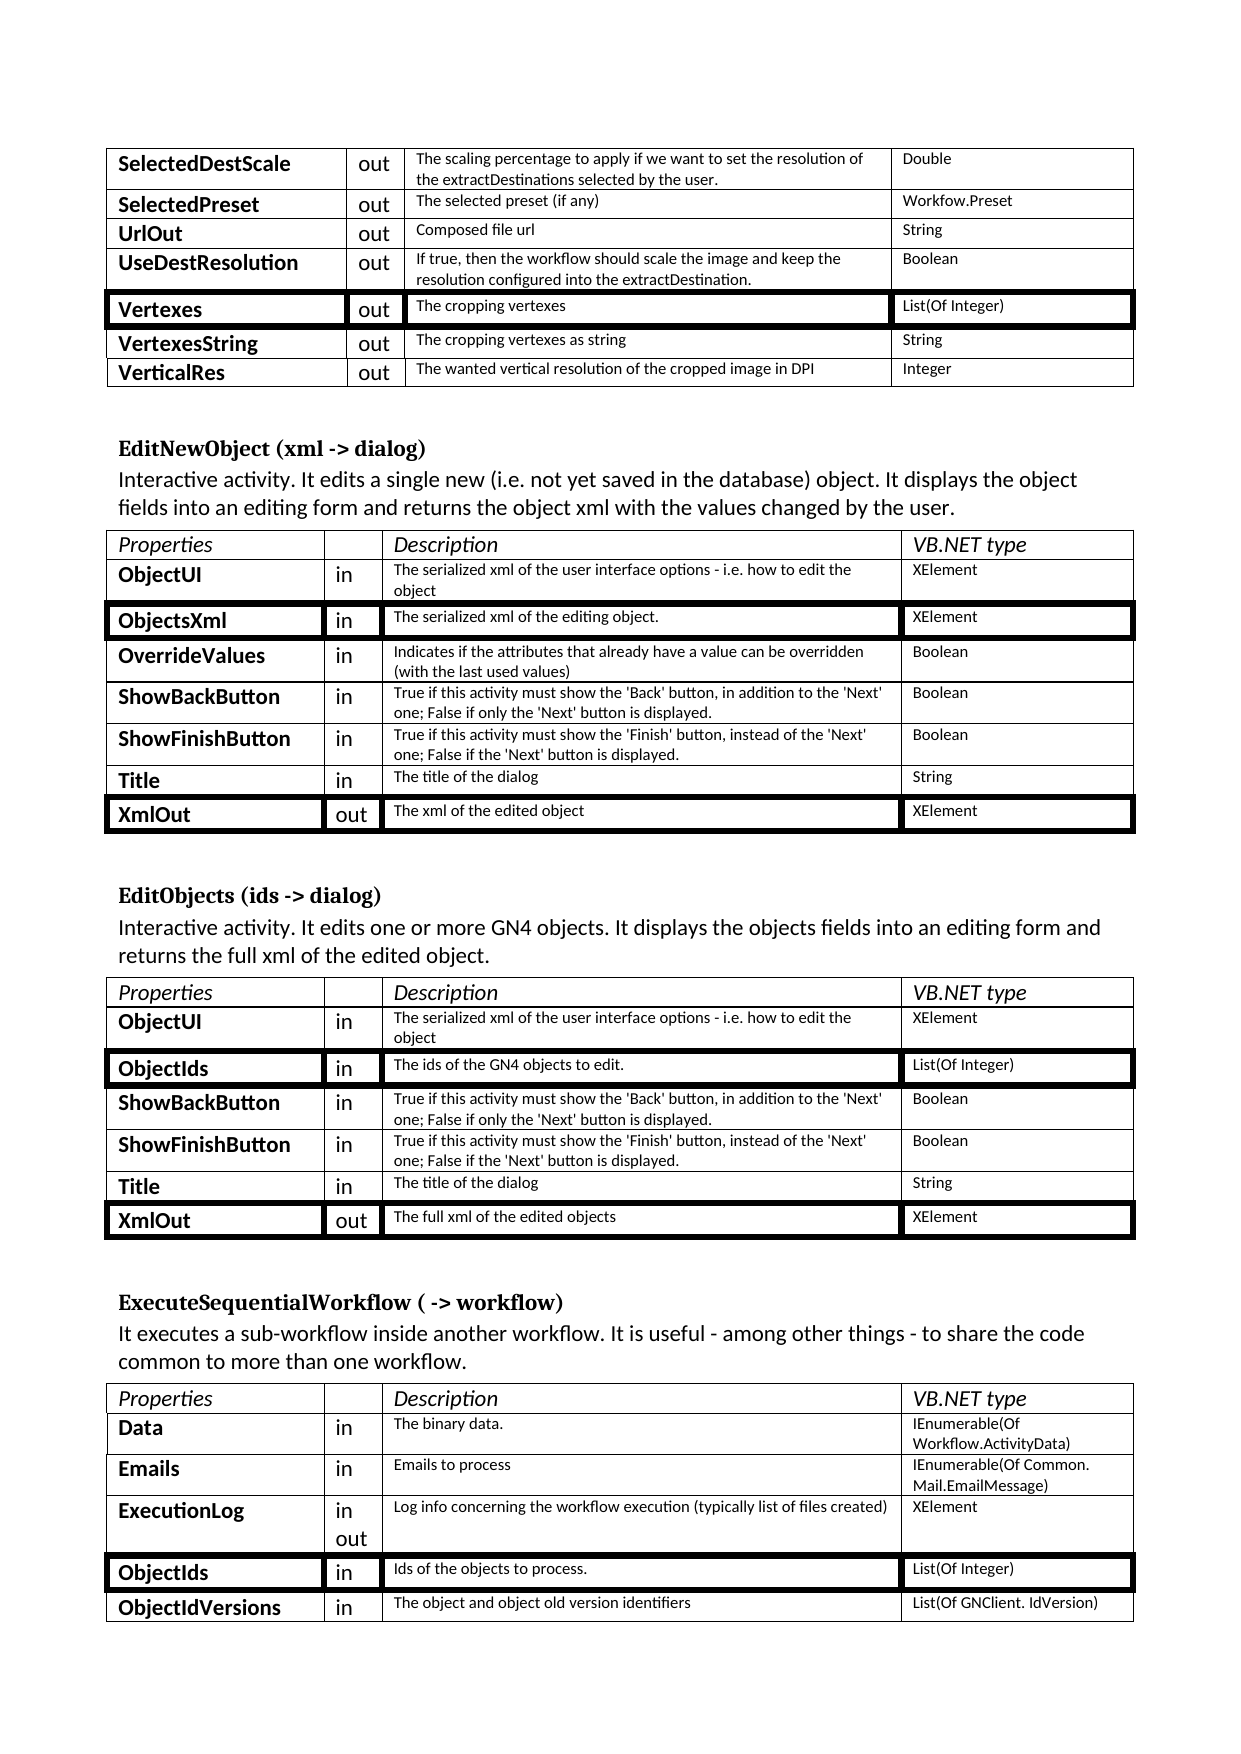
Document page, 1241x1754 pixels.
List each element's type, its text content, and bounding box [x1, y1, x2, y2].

table_cell out [347, 219, 404, 247]
table_cell in [325, 683, 382, 723]
table_cell Double [892, 149, 1133, 189]
table_cell ObjectUI [107, 560, 324, 600]
table_cell The selected preset (if any) [405, 190, 891, 218]
table_cell Composed file url [405, 219, 891, 247]
table_cell String [902, 766, 1133, 794]
table_cell List(Of Integer) [905, 1559, 1130, 1587]
table_header [325, 1384, 382, 1412]
table_cell String [892, 330, 1133, 358]
table_cell True if this activity must show the 'Finish' button, instead of the 'Next' one; False if the 'Next' button is displayed. [383, 724, 901, 765]
table_cell ObjectIdVersions [107, 1593, 324, 1621]
table_cell ObjectIds [110, 1054, 321, 1082]
table_cell The full xml of the edited objects [385, 1206, 898, 1234]
table_cell in [325, 1089, 382, 1129]
table_header Description [383, 1384, 901, 1412]
text Interactive activity. It edits one or more GN4 objects. It displays the objects fields into an editing form and returns the full xml of the edited object. [118, 913, 1122, 969]
table_cell If true, then the workflow should scale the image and keep the resolution configured into the extractDestination. [405, 249, 891, 289]
table_header Description [383, 531, 901, 559]
table_cell Boolean [892, 249, 1133, 289]
table_cell The cropping vertexes [408, 295, 888, 323]
table_cell SelectedPreset [107, 190, 346, 218]
table_cell List(Of Integer) [905, 1054, 1130, 1082]
table_cell XmlOut [110, 1206, 321, 1234]
table_cell IEnumerable(Of Common. Mail.EmailMessage) [902, 1455, 1133, 1495]
table_cell in [325, 560, 382, 600]
table_cell The wanted vertical resolution of the cropped image in DPI [406, 359, 891, 386]
table_cell in [325, 724, 382, 765]
table_cell The title of the dialog [383, 1172, 901, 1200]
table_cell in [327, 1559, 379, 1587]
table_cell String [892, 219, 1133, 247]
table_cell XElement [902, 560, 1133, 600]
table_cell out [347, 330, 404, 358]
table_cell XmlOut [110, 800, 321, 828]
table_cell List(Of GNClient. IdVersion) [902, 1593, 1133, 1621]
table_cell ObjectsXml [110, 607, 321, 634]
table_cell The binary data. [383, 1414, 901, 1453]
table_cell out [347, 190, 404, 218]
table_cell ShowFinishButton [107, 1130, 324, 1171]
table_cell UseDestResolution [107, 249, 346, 289]
table_cell in [325, 1172, 382, 1200]
table_header Properties [107, 978, 324, 1006]
table_cell in [325, 1414, 382, 1453]
table_cell out [347, 249, 404, 289]
table_cell out [348, 359, 405, 386]
table_cell out [347, 149, 404, 189]
table_cell Title [107, 1172, 324, 1200]
table_cell UrlOut [107, 219, 346, 247]
table_cell Ids of the objects to process. [385, 1559, 898, 1587]
table_header [325, 531, 382, 559]
table_cell ShowFinishButton [107, 724, 324, 765]
table_header Description [383, 978, 901, 1006]
table_cell The scaling percentage to apply if we want to set the resolution of the extractDestinations selected by the user. [405, 149, 891, 189]
table_cell VerticalRes [108, 359, 347, 386]
table_cell ShowBackButton [107, 683, 324, 723]
table_cell XElement [905, 800, 1130, 828]
table_cell out [350, 295, 402, 323]
text Interactive activity. It edits a single new (i.e. not yet saved in the database) object. It displays the object fields into an editing form and returns the object xml with the values changed by the user. [118, 465, 1122, 521]
table_cell in out [325, 1496, 382, 1552]
table_cell The xml of the edited object [385, 800, 898, 828]
table_cell out [327, 1206, 379, 1234]
table_cell Integer [892, 359, 1133, 386]
table_cell in [327, 1054, 379, 1082]
table_cell in [325, 1008, 382, 1048]
table_header VB.NET type [902, 1384, 1133, 1412]
table_cell Indicates if the attributes that already have a value can be overridden (with the last used values) [383, 641, 901, 681]
table_cell out [327, 800, 379, 828]
table_cell Boolean [902, 1130, 1133, 1171]
table_header VB.NET type [902, 531, 1133, 559]
text It executes a sub-workflow inside another workflow. It is useful - among other things - to share the code common to more than one workflow. [118, 1319, 1122, 1375]
table_header [325, 978, 382, 1006]
table_cell in [327, 607, 379, 634]
table_cell in [325, 766, 382, 794]
table_cell The serialized xml of the user interface options - i.e. how to edit the object [383, 560, 901, 600]
table_cell in [325, 1455, 382, 1495]
table_cell Boolean [902, 1089, 1133, 1129]
table_header Properties [107, 1384, 324, 1412]
table_cell XElement [905, 1206, 1130, 1234]
table_cell in [325, 641, 382, 681]
table_cell Data [108, 1414, 324, 1453]
table_cell The serialized xml of the editing object. [385, 607, 898, 634]
table_cell Boolean [902, 724, 1133, 765]
table_header Properties [107, 531, 324, 559]
table_cell OverrideValues [107, 641, 324, 681]
table_cell ObjectUI [107, 1008, 324, 1048]
table_cell Log info concerning the workflow execution (typically list of files created) [383, 1496, 901, 1552]
table_cell in [325, 1593, 382, 1621]
table_cell Boolean [902, 641, 1133, 681]
table_cell SelectedDestScale [107, 149, 346, 189]
table_cell Boolean [902, 683, 1133, 723]
table_cell True if this activity must show the 'Back' button, in addition to the 'Next' one; False if only the 'Next' button is displayed. [383, 683, 901, 723]
table_cell The object and object old version identifiers [383, 1593, 901, 1621]
subtitle ExecuteSequentialWorkflow ( -> workflow) [118, 1289, 1122, 1316]
table_cell The serialized xml of the user interface options - i.e. how to edit the object [383, 1008, 901, 1048]
table_cell XElement [902, 1496, 1133, 1552]
table_cell True if this activity must show the 'Finish' button, instead of the 'Next' one; False if the 'Next' button is displayed. [383, 1130, 901, 1171]
table_cell XElement [902, 1008, 1133, 1048]
table_cell Emails to process [383, 1455, 901, 1495]
table_cell String [902, 1172, 1133, 1200]
table_cell Workfow.Preset [892, 190, 1133, 218]
table_cell The ids of the GN4 objects to edit. [385, 1054, 898, 1082]
table_header VB.NET type [902, 978, 1133, 1006]
table_cell Vertexes [110, 295, 344, 323]
table_cell ExecutionLog [107, 1496, 324, 1552]
subtitle EditObjects (ids -> dialog) [118, 883, 1122, 909]
table_cell ObjectIds [110, 1559, 321, 1587]
table_cell Emails [107, 1455, 324, 1495]
table_cell True if this activity must show the 'Back' button, in addition to the 'Next' one; False if only the 'Next' button is displayed. [383, 1089, 901, 1129]
table_cell IEnumerable(Of Workflow.ActivityData) [902, 1414, 1133, 1453]
subtitle EditNewObject (xml -> dialog) [118, 436, 1122, 462]
table_cell The cropping vertexes as string [405, 330, 891, 358]
table_cell Title [107, 766, 324, 794]
table_cell in [325, 1130, 382, 1171]
table_cell XElement [905, 607, 1130, 634]
table_cell VertexesString [107, 330, 346, 358]
table_cell List(Of Integer) [895, 295, 1130, 323]
table_cell ShowBackButton [107, 1089, 324, 1129]
table_cell The title of the dialog [383, 766, 901, 794]
